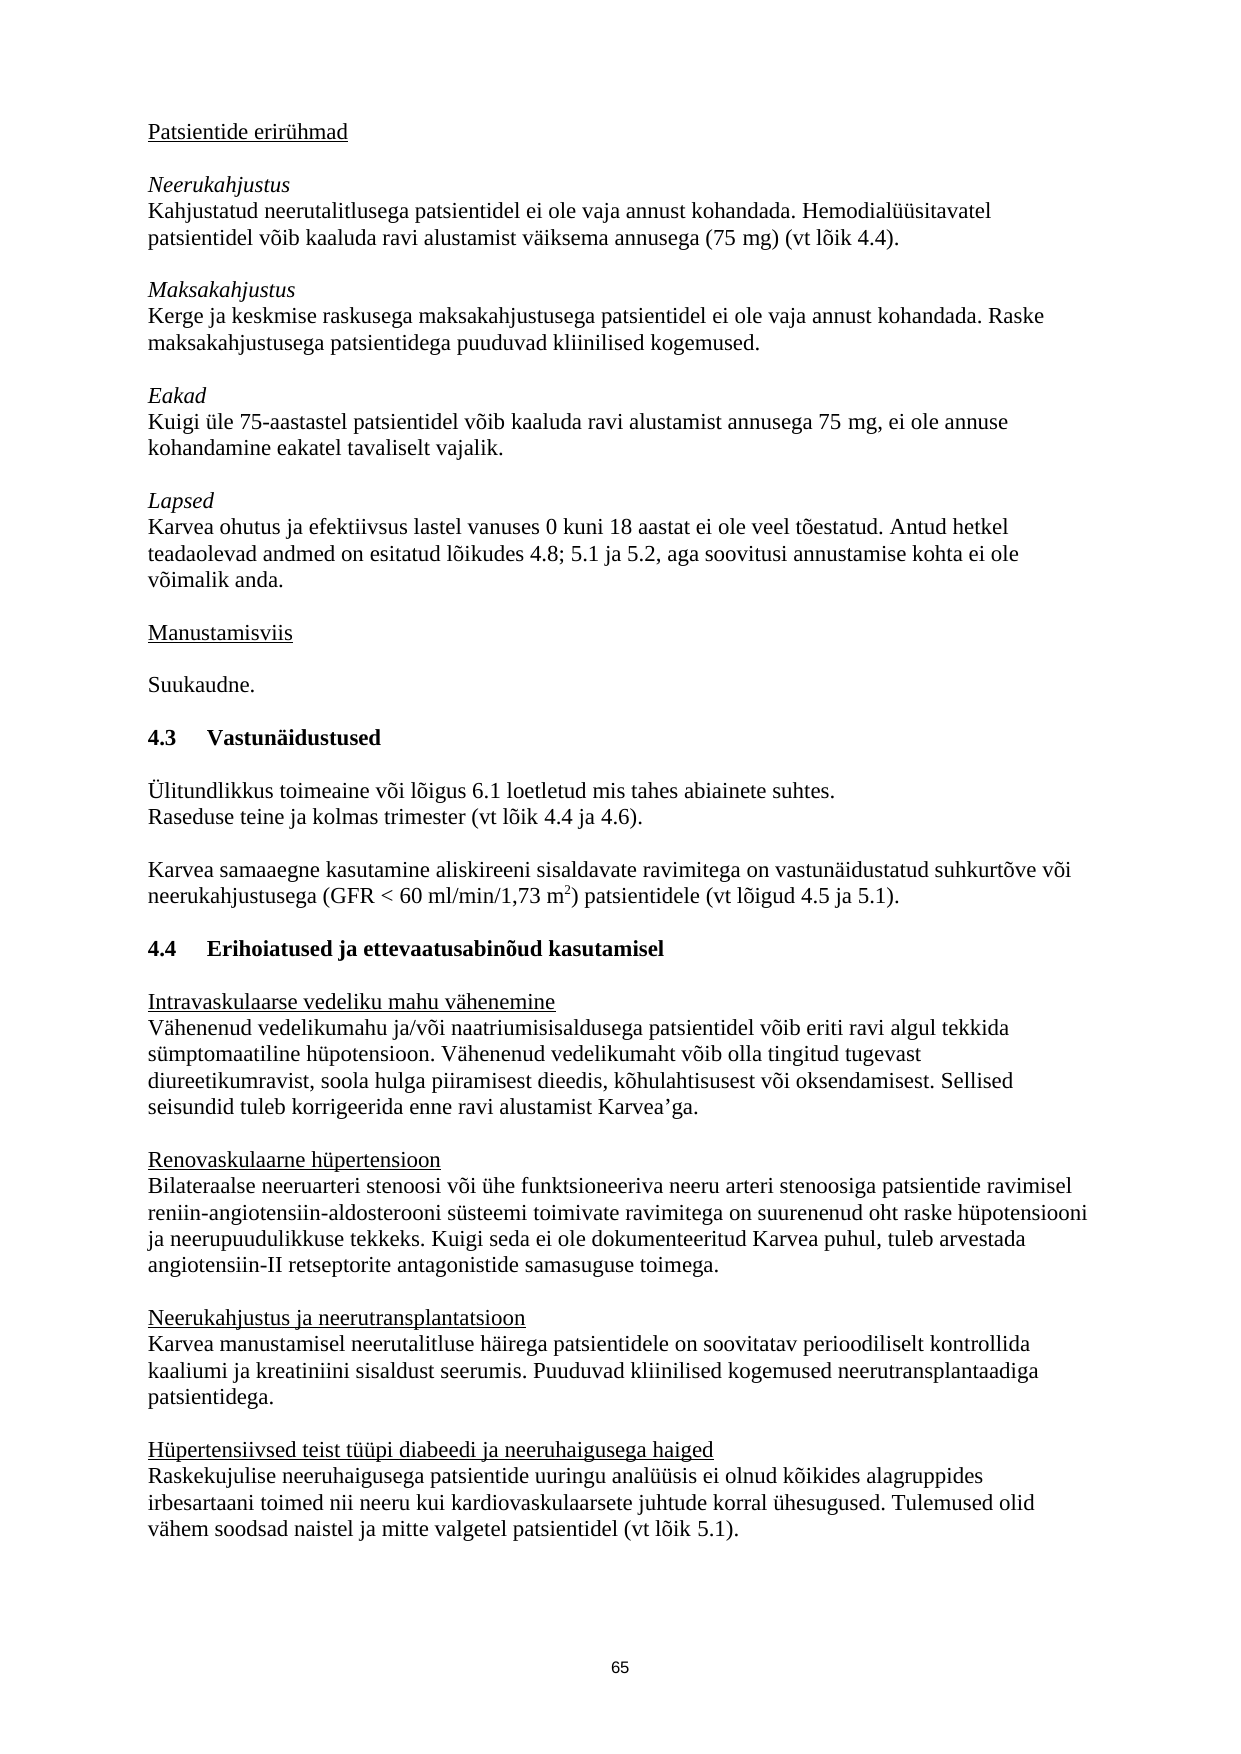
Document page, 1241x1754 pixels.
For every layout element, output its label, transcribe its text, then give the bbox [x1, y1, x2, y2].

text Bilateraalse neeruarteri stenoosi või ühe funktsioneeriva neeru arteri stenoosiga patsientide ravimisel reniin-angiotensiin-aldosterooni süsteemi toimivate ravimitega on suurenenud oht raske hüpotensiooni ja neerupuudulikkuse tekkeks. Kuigi seda ei ole dokumenteeritud Karvea puhul, tuleb arvestada angiotensiin-II retseptorite antagonistide samasuguse toimega. [148, 1172, 1093, 1278]
subtitle 4.4 Erihoiatused ja ettevaatusabinõud kasutamisel [148, 935, 1093, 961]
subtitle Hüpertensiivsed teist tüüpi diabeedi ja neeruhaigusega haiged [148, 1436, 1093, 1462]
subtitle Neerukahjustus [148, 171, 1093, 197]
subtitle 4.3 Vastunäidustused [148, 724, 1093, 751]
text Karvea ohutus ja efektiivsus lastel vanuses 0 kuni 18 aastat ei ole veel tõestatud. Antud hetkel teadaolevad andmed on esitatud lõikudes 4.8; 5.1 ja 5.2, aga soovitusi annustamise kohta ei ole võimalik anda. [148, 513, 1093, 592]
text Karvea manustamisel neerutalitluse häirega patsientidele on soovitatav perioodiliselt kontrollida kaaliumi ja kreatiniini sisaldust seerumis. Puuduvad kliinilised kogemused neerutransplantaadiga patsientidega. [148, 1330, 1093, 1409]
text Ülitundlikkus toimeaine või lõigus 6.1 loetletud mis tahes abiainete suhtes. [148, 777, 1093, 803]
subtitle Intravaskulaarse vedeliku mahu vähenemine [148, 988, 1093, 1014]
subtitle Neerukahjustus ja neerutransplantatsioon [148, 1304, 1093, 1330]
text Kahjustatud neerutalitlusega patsientidel ei ole vaja annust kohandada. Hemodialüüsitavatel patsientidel võib kaaluda ravi alustamist väiksema annusega (75 mg) (vt lõik 4.4). [148, 197, 1093, 250]
subtitle Patsientide erirühmad [148, 118, 1093, 144]
text Kerge ja keskmise raskusega maksakahjustusega patsientidel ei ole vaja annust kohandada. Raske maksakahjustusega patsientidega puuduvad kliinilised kogemused. [148, 303, 1093, 355]
subtitle Renovaskulaarne hüpertensioon [148, 1146, 1093, 1172]
text Karvea samaaegne kasutamine aliskireeni sisaldavate ravimitega on vastunäidustatud suhkurtõve või neerukahjustusega (GFR < 60 ml/min/1,73 m2) patsientidele (vt lõigud 4.5 ja 5.1). [148, 856, 1093, 909]
text Manustamisviis [148, 619, 1093, 645]
text Suukaudne. [148, 672, 1093, 698]
text Raskekujulise neeruhaigusega patsientide uuringu analüüsis ei olnud kõikides alagruppides irbesartaani toimed nii neeru kui kardiovaskulaarsete juhtude korral ühesugused. Tulemused olid vähem soodsad naistel ja mitte valgetel patsientidel (vt lõik 5.1). [148, 1462, 1093, 1541]
text Kuigi üle 75-aastastel patsientidel võib kaaluda ravi alustamist annusega 75 mg, ei ole annuse kohandamine eakatel tavaliselt vajalik. [148, 408, 1093, 461]
text Vähenenud vedelikumahu ja/või naatriumisisaldusega patsientidel võib eriti ravi algul tekkida sümptomaatiline hüpotensioon. Vähenenud vedelikumaht võib olla tingitud tugevast diureetikumravist, soola hulga piiramisest dieedis, kõhulahtisusest või oksendamisest. Sellised seisundid tuleb korrigeerida enne ravi alustamist Karvea’ga. [148, 1014, 1093, 1119]
text Raseduse teine ja kolmas trimester (vt lõik 4.4 ja 4.6). [148, 803, 1093, 830]
subtitle Eakad [148, 382, 1093, 408]
subtitle Maksakahjustus [148, 276, 1093, 303]
subtitle Lapsed [148, 487, 1093, 513]
